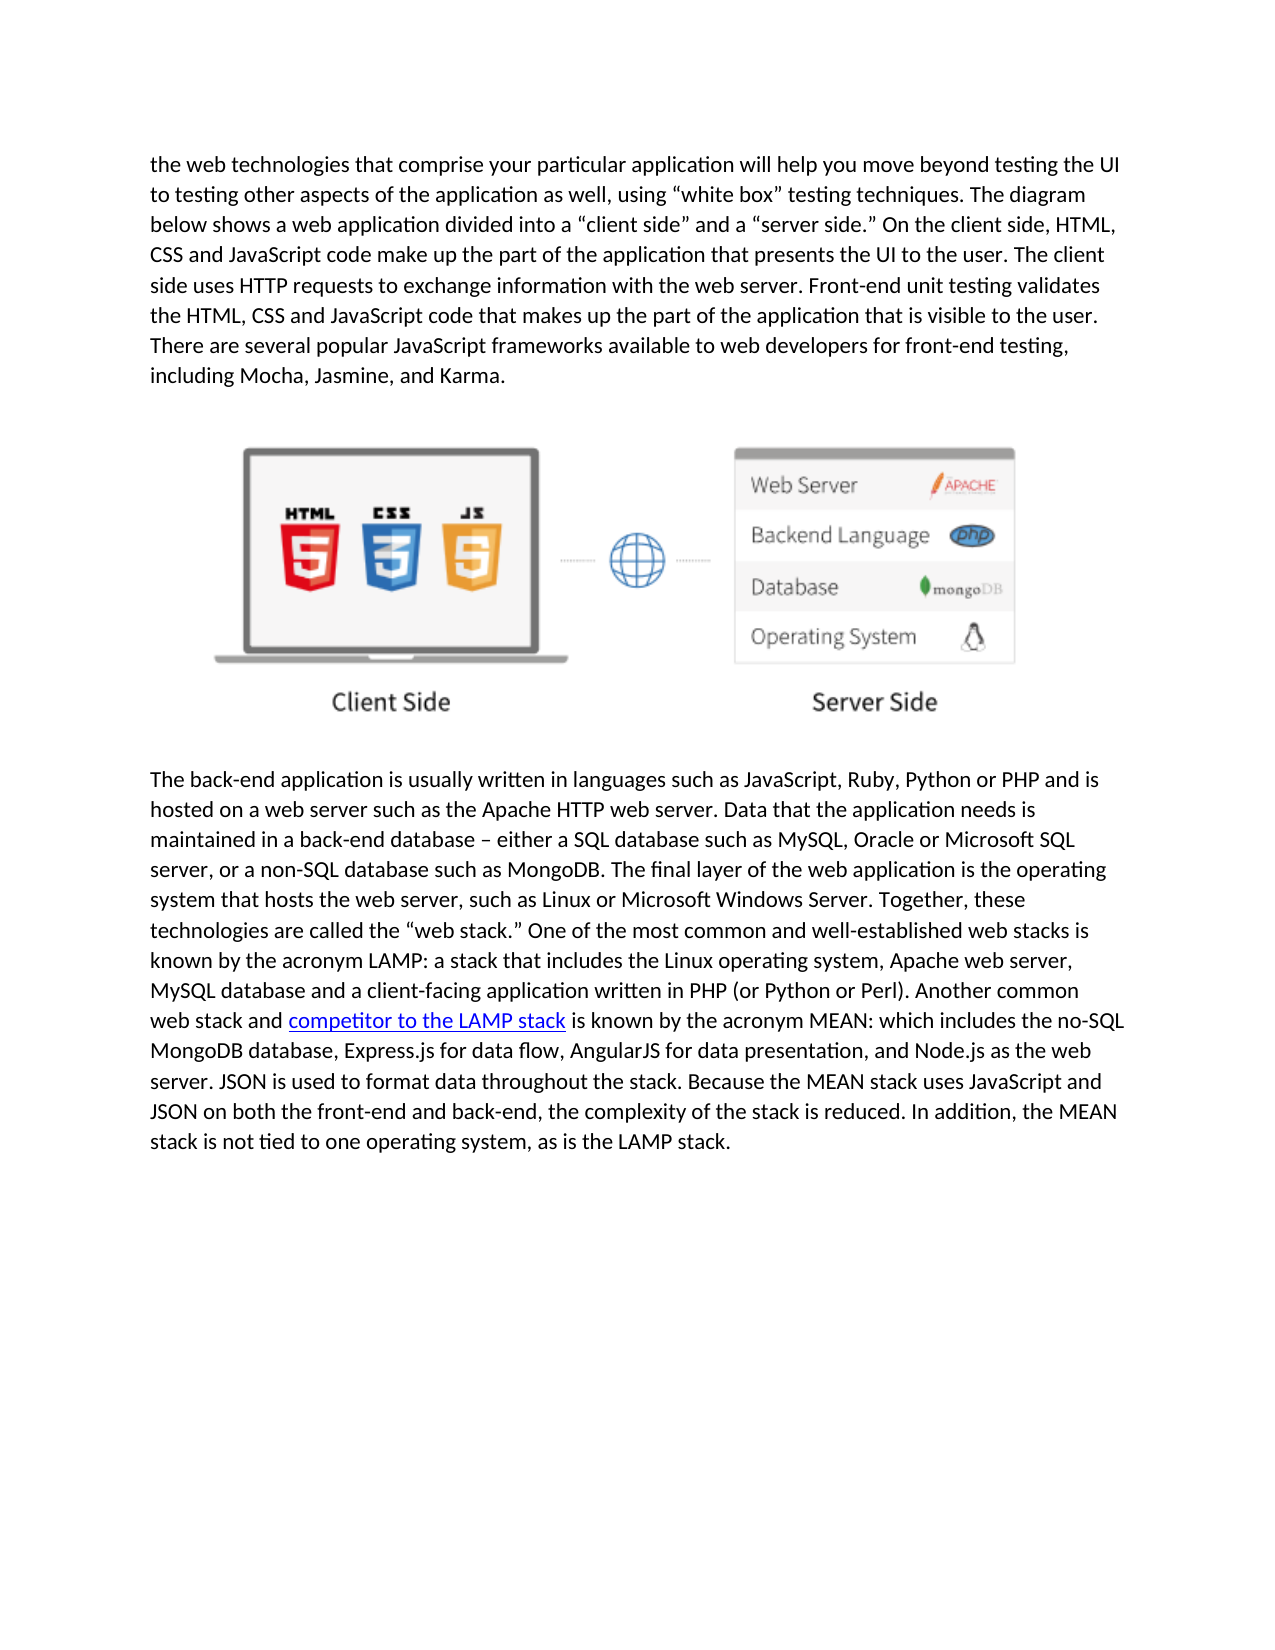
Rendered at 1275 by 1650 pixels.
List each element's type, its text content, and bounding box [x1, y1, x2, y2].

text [150, 150, 1125, 389]
picture [150, 408, 1061, 746]
text The back-end application is usually written in languages such as JavaScript, Ruby, Python or PHP and is hosted on a web server such as the Apache HTTP web server. Data that the application needs is maintained in a back-end database – either a SQL database such as MySQL, Oracle or Microsoft SQL server, or a non-SQL database such as MongoDB. The final layer of the web application is the operating system that hosts the web server, such as Linux or Microsoft Windows Server. Together, these technologies are called the “web stack.” One of the most common and well-established web stacks is known by the acronym LAMP: a stack that includes the Linux operating system, Apache web server, MySQL database and a client-facing application written in PHP (or Python or Perl). Another common web stack and competitor to the LAMP stack is known by the acronym MEAN: which includes the no-SQL MongoDB database, Express.js for data flow, AngularJS for data presentation, and Node.js as the web server. JSON is used to format data throughout the stack. Because the MEAN stack uses JavaScript and JSON on both the front-end and back-end, the complexity of the stack is reduced. In addition, the MEAN stack is not tied to one operating system, as is the LAMP stack. [150, 765, 1125, 1155]
